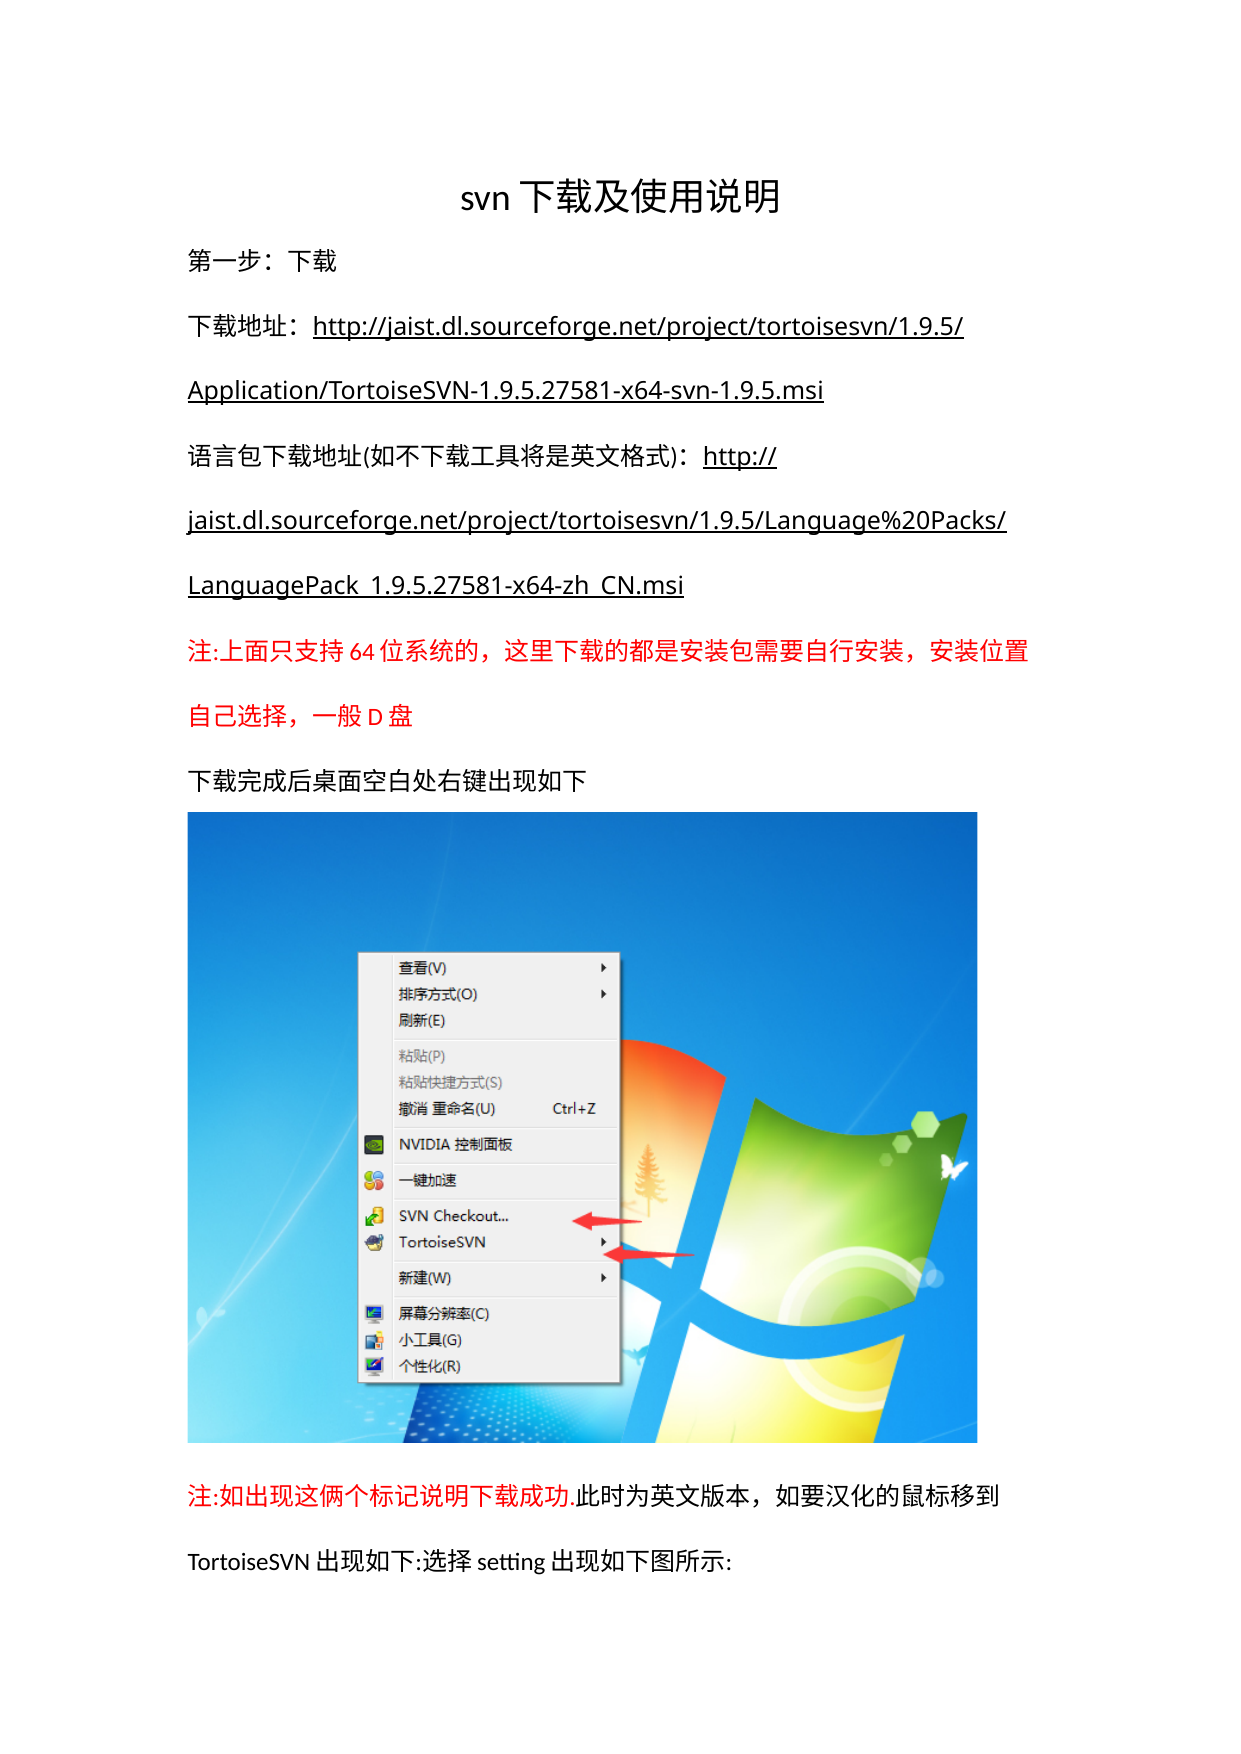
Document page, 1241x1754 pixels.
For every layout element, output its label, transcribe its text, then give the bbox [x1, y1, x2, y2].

text svn下载及使用说明 [187, 162, 1053, 227]
text 注:上面只支持64位系统的，这里下载的都是安装包需要自行安装，安装位置自己选择，一般D盘 [187, 617, 1053, 747]
text 语言包下载地址(如不下载工具将是英文格式)：http://jaist.dl.sourceforge.net/project/tortoisesvn/1.9.5/Language%20Packs/LanguagePack_1.9.5.27581-x64-zh_CN.msi [187, 422, 1053, 617]
text 下载地址：http://jaist.dl.sourceforge.net/project/tortoisesvn/1.9.5/Application/TortoiseSVN-1.9.5.27581-x64-svn-1.9.5.msi [187, 292, 1053, 422]
text 第一步：下载 [187, 227, 1053, 292]
picture [187, 812, 978, 1443]
text 下载完成后桌面空白处右键出现如下 [187, 747, 1053, 812]
text 注:如出现这俩个标记说明下载成功.此时为英文版本，如要汉化的鼠标移到TortoiseSVN出现如下:选择setting出现如下图所示: [187, 1462, 1053, 1592]
